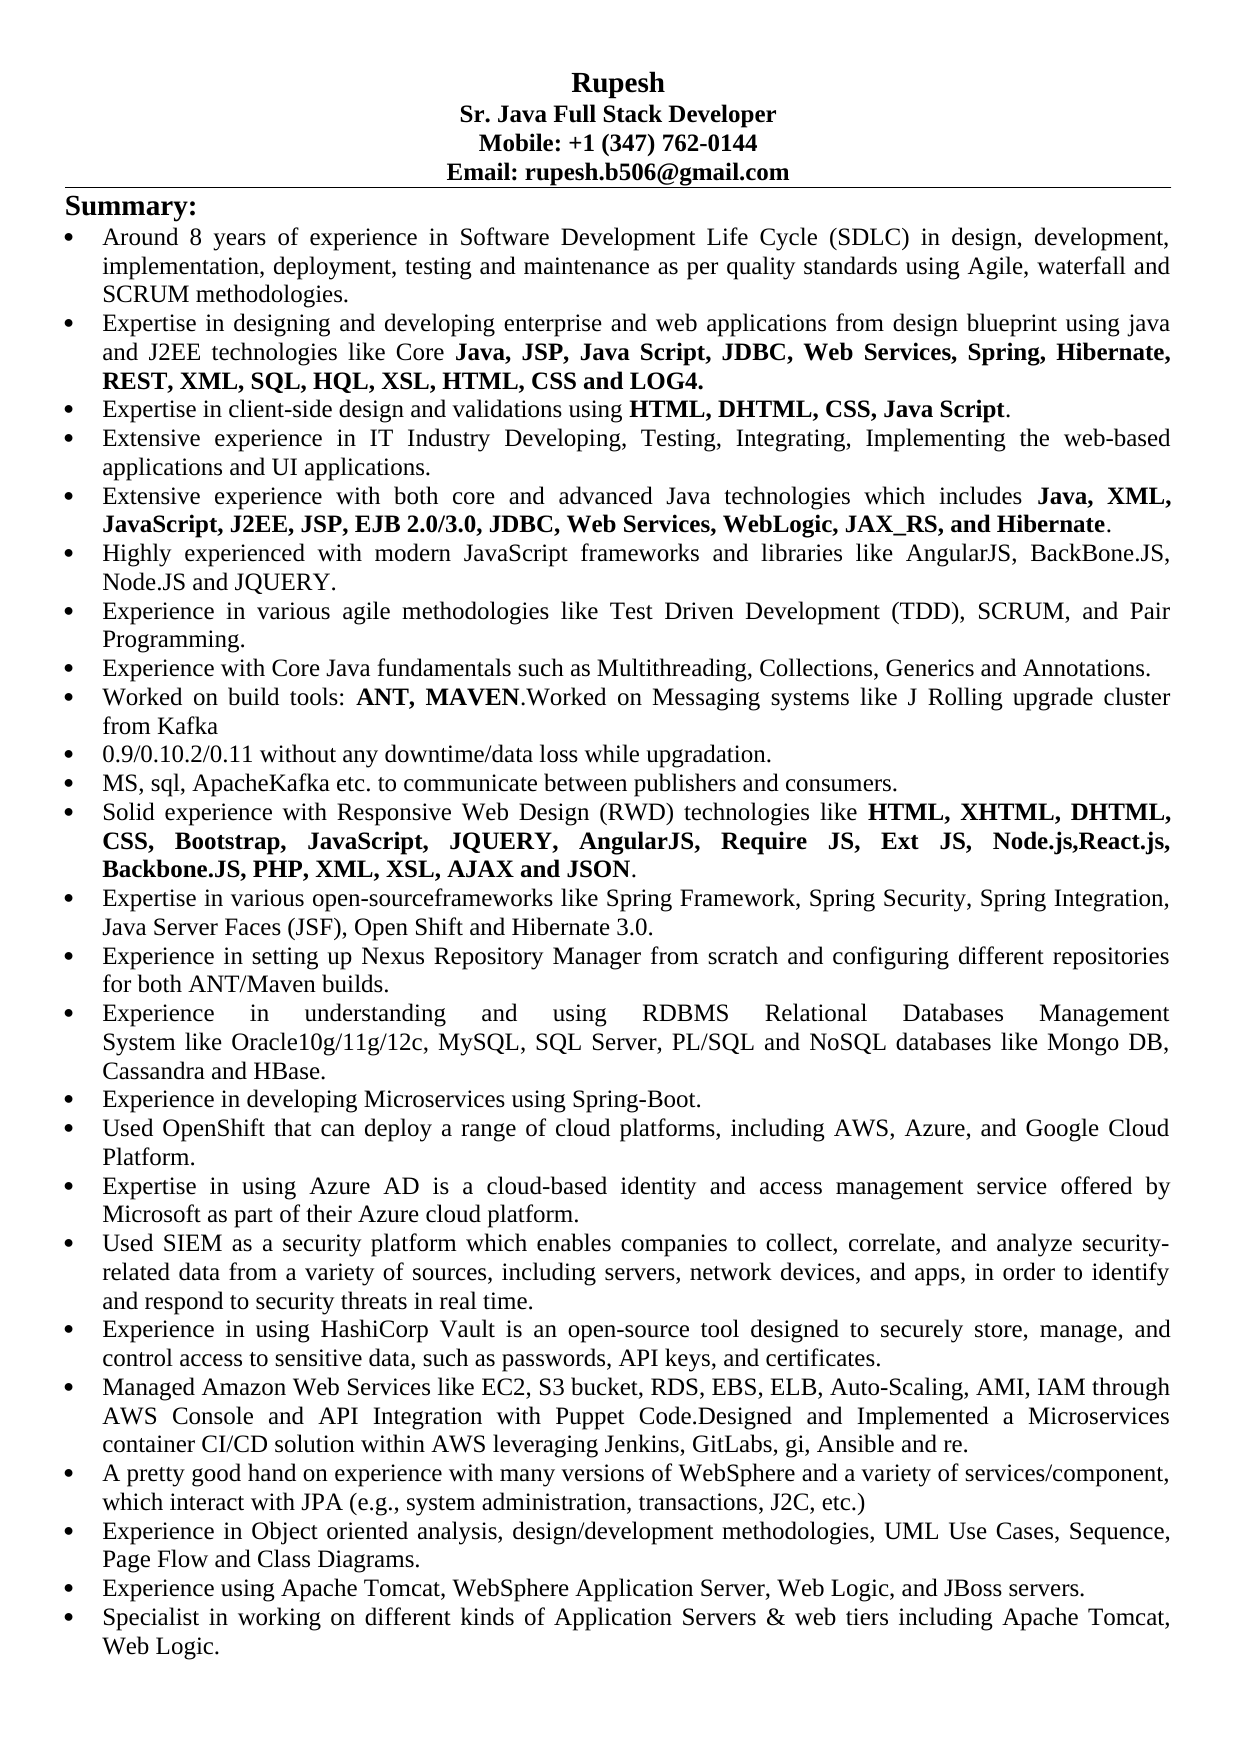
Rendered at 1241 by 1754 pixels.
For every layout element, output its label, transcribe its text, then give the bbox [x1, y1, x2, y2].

list Experience using Apache Tomcat, WebSphere Application Server, Web Logic, and JBoss servers. [64, 1573, 1171, 1602]
list 0.9/0.10.2/0.11 without any downtime/data loss while upgradation. [64, 739, 1171, 768]
list Expertise in various open-sourceframeworks like Spring Framework, Spring Security, Spring Integration, Java Server Faces (JSF), Open Shift and Hibernate 3.0. [64, 883, 1171, 941]
list Experience with Core Java fundamentals such as Multithreading, Collections, Generics and Annotations. [64, 653, 1171, 682]
list Managed Amazon Web Services like EC2, S3 bucket, RDS, EBS, ELB, Auto-Scaling, AMI, IAM through AWS Console and API Integration with Puppet Code.Designed and Implemented a Microservices container CI/CD solution within AWS leveraging Jenkins, GitLabs, gi, Ansible and re. [64, 1372, 1171, 1458]
text Mobile: +1 (347) 762-0144 [64, 128, 1171, 157]
list Worked on build tools: ANT, MAVEN.Worked on Messaging systems like J Rolling upgrade cluster from Kafka [64, 682, 1171, 739]
text Rupesh [64, 66, 1171, 99]
list Solid experience with Responsive Web Design (RWD) technologies like HTML, XHTML, DHTML, CSS, Bootstrap, JavaScript, JQUERY, AngularJS, Require JS, Ext JS, Node.js,React.js, Backbone.JS, PHP, XML, XSL, AJAX and JSON. [64, 797, 1171, 883]
list Used OpenShift that can deploy a range of cloud platforms, including AWS, Azure, and Google Cloud Platform. [64, 1113, 1171, 1171]
list Specialist in working on different kinds of Application Servers & web tiers including Apache Tomcat, Web Logic. [64, 1602, 1171, 1659]
list Extensive experience with both core and advanced Java technologies which includes Java, XML, JavaScript, J2EE, JSP, EJB 2.0/3.0, JDBC, Web Services, WebLogic, JAX_RS, and Hibernate. [64, 481, 1171, 538]
list MS, sql, ApacheKafka etc. to communicate between publishers and consumers. [64, 768, 1171, 797]
list Around 8 years of experience in Software Development Life Cycle (SDLC) in design, development, implementation, deployment, testing and maintenance as per quality standards using Agile, waterfall and SCRUM methodologies. [64, 222, 1171, 308]
list A pretty good hand on experience with many versions of WebSphere and a variety of services/component, which interact with JPA (e.g., system administration, transactions, J2C, etc.) [64, 1458, 1171, 1516]
list Experience in various agile methodologies like Test Driven Development (TDD), SCRUM, and Pair Programming. [64, 596, 1171, 653]
list Experience in developing Microservices using Spring-Boot. [64, 1084, 1171, 1113]
list Experience in Object oriented analysis, design/development methodologies, UML Use Cases, Sequence, Page Flow and Class Diagrams. [64, 1516, 1171, 1573]
list Extensive experience in IT Industry Developing, Testing, Integrating, Implementing the web-based applications and UI applications. [64, 423, 1171, 481]
list Summary: [64, 188, 1133, 222]
text Sr. Java Full Stack Developer [64, 99, 1171, 128]
list Highly experienced with modern JavaScript frameworks and libraries like AngularJS, BackBone.JS, Node.JS and JQUERY. [64, 538, 1171, 596]
list Experience in setting up Nexus Repository Manager from scratch and configuring different repositories for both ANT/Maven builds. [64, 941, 1171, 998]
list Experience in using HashiCorp Vault is an open-source tool designed to securely store, manage, and control access to sensitive data, such as passwords, API keys, and certificates. [64, 1314, 1171, 1372]
text Email: rupesh.b506@gmail.com [64, 157, 1171, 188]
list Expertise in client-side design and validations using HTML, DHTML, CSS, Java Script. [64, 394, 1171, 423]
list Used SIEM as a security platform which enables companies to collect, correlate, and analyze security-related data from a variety of sources, including servers, network devices, and apps, in order to identify and respond to security threats in real time. [64, 1228, 1171, 1314]
list Experience in understanding and using RDBMS Relational Databases Management System like Oracle10g/11g/12c, MySQL, SQL Server, PL/SQL and NoSQL databases like Mongo DB, Cassandra and HBase. [64, 998, 1171, 1084]
list Expertise in designing and developing enterprise and web applications from design blueprint using java and J2EE technologies like Core Java, JSP, Java Script, JDBC, Web Services, Spring, Hibernate, REST, XML, SQL, HQL, XSL, HTML, CSS and LOG4. [64, 308, 1171, 394]
list Expertise in using Azure AD is a cloud-based identity and access management service offered by Microsoft as part of their Azure cloud platform. [64, 1171, 1171, 1228]
